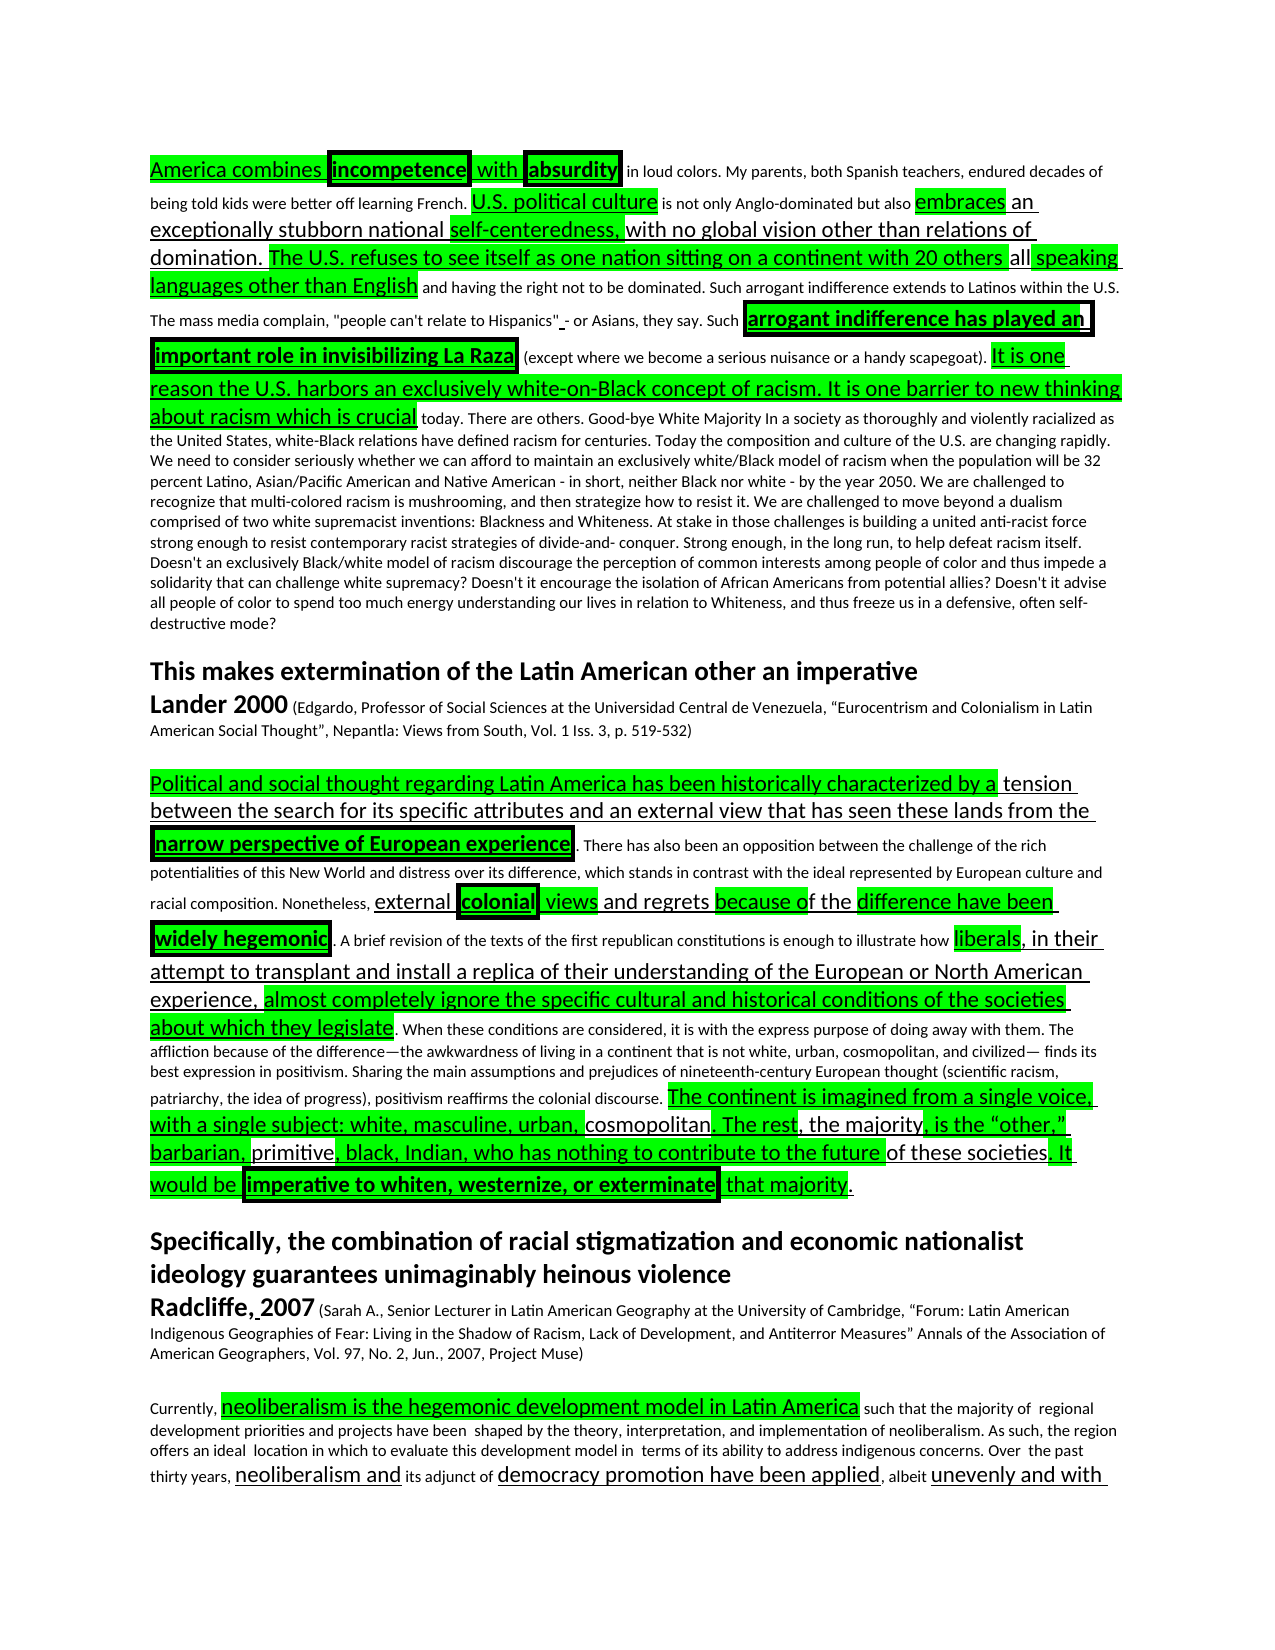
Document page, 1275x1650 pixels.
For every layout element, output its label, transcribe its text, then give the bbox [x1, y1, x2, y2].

text Radcliffe, 2007 (Sarah A., Senior Lecturer in Latin American Geography at the University of Cambridge, “Forum: Latin American Indigenous Geographies of Fear: Living in the Shadow of Racism, Lack of Development, and Antiterror Measures” Annals of the Association of American Geographers, Vol. 97, No. 2, Jun., 2007, Project Muse) [150, 1290, 1125, 1364]
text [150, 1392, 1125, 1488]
text Political and social thought regarding Latin America has been historically characterized by a tension between the search for its specific attributes and an external view that has seen these lands from the narrow perspective of European experience. There has also been an opposition between the challenge of the rich potentialities of this New World and distress over its difference, which stands in contrast with the ideal represented by European culture and racial composition. Nonetheless, external colonial views and regrets because of the difference have been widely hegemonic. A brief revision of the texts of the first republican constitutions is enough to illustrate how liberals, in their attempt to transplant and install a replica of their understanding of the European or North American experience, almost completely ignore the specific cultural and historical conditions of the societies about which they legislate. When these conditions are considered, it is with the express purpose of doing away with them. The affliction because of the difference—the awkwardness of living in a continent that is not white, urban, cosmopolitan, and civilized— finds its best expression in positivism. Sharing the main assumptions and prejudices of nineteenth-century European thought (scientific racism, patriarchy, the idea of progress), positivism reaffirms the colonial discourse. The continent is imagined from a single voice, with a single subject: white, masculine, urban, cosmopolitan. The rest, the majority, is the “other,” barbarian, primitive, black, Indian, who has nothing to contribute to the future of these societies. It would be imperative to whiten, westernize, or exterminate that majority. [150, 769, 1125, 1203]
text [150, 150, 1125, 633]
subtitle Specifically, the combination of racial stigmatization and economic nationalist ideology guarantees unimaginably heinous violence [150, 1224, 1125, 1290]
text Lander 2000 (Edgardo, Professor of Social Sciences at the Universidad Central de Venezuela, “Eurocentrism and Colonialism in Latin American Social Thought”, Nepantla: Views from South, Vol. 1 Iss. 3, p. 519-532) [150, 687, 1125, 741]
subtitle This makes extermination of the Latin American other an imperative [150, 654, 1125, 687]
